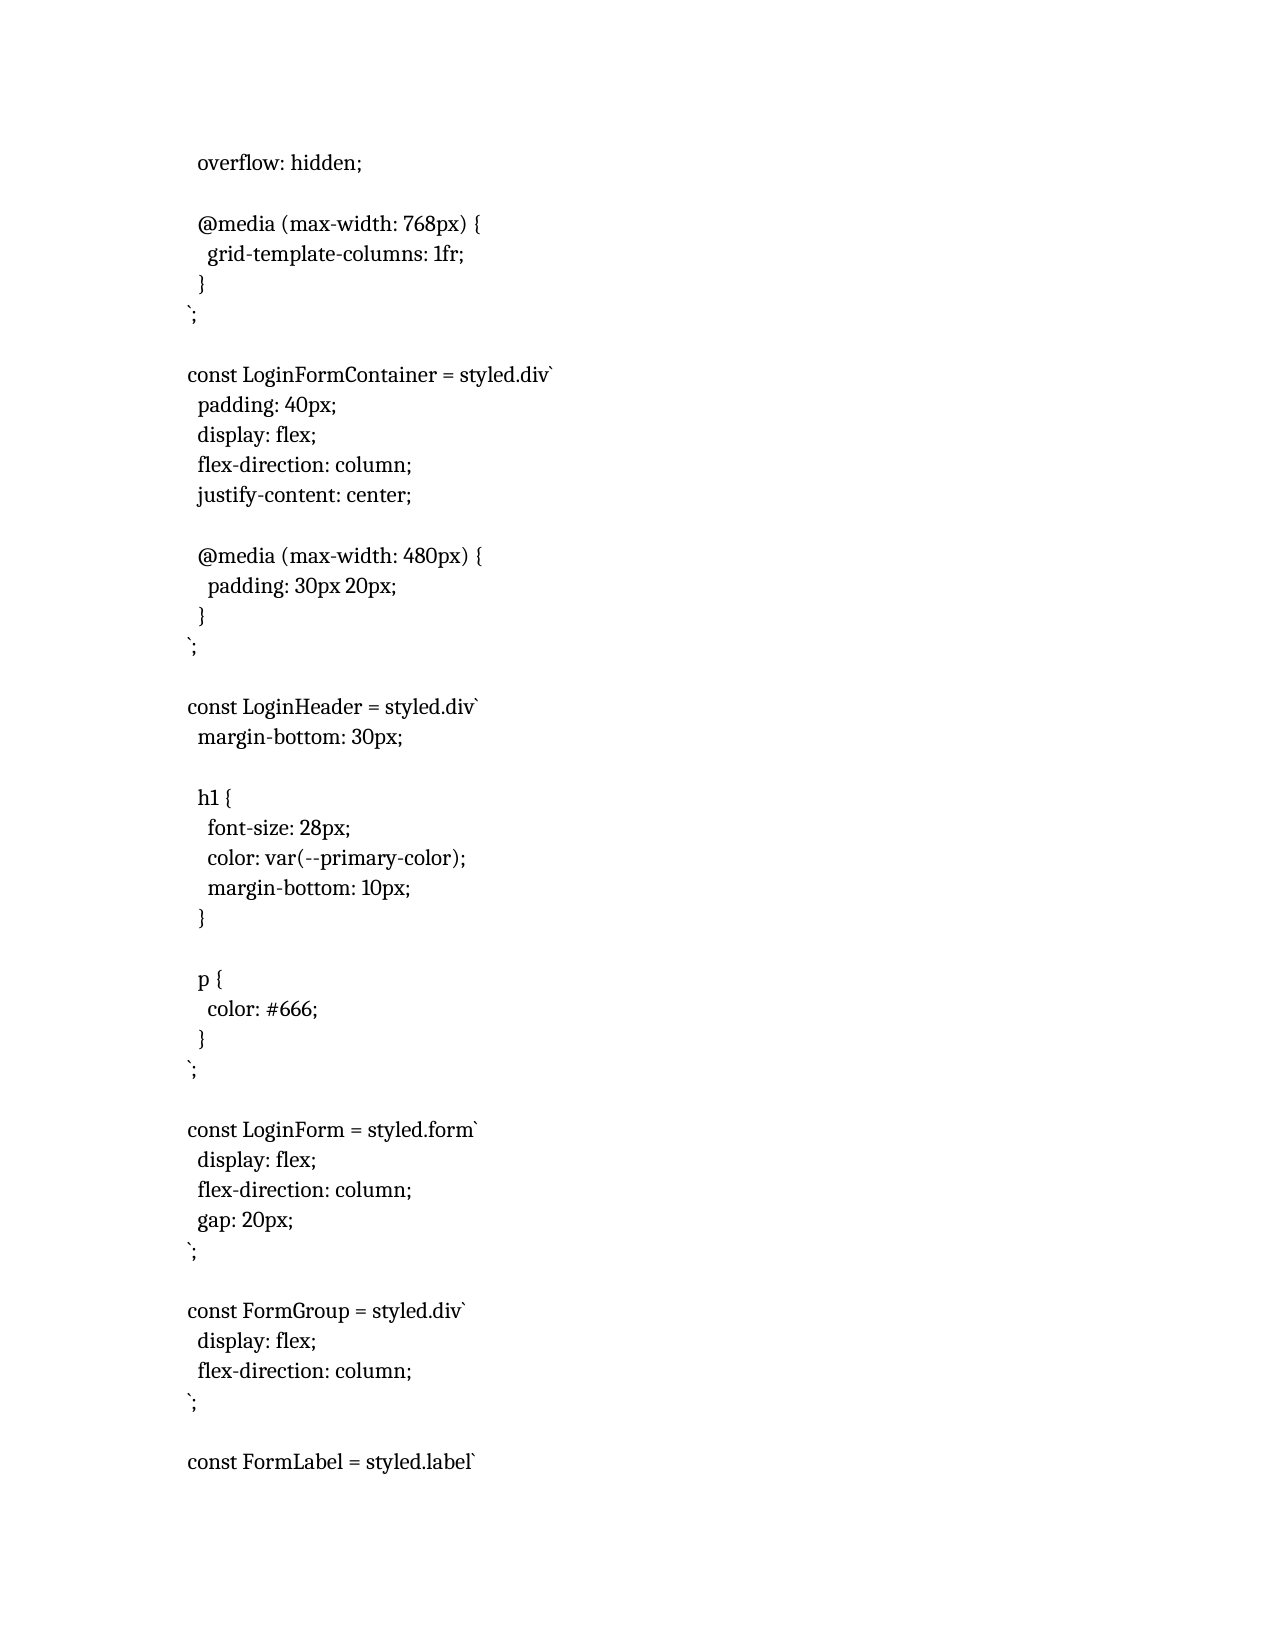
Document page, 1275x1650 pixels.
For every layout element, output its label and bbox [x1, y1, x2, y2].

text [187, 150, 1087, 1475]
